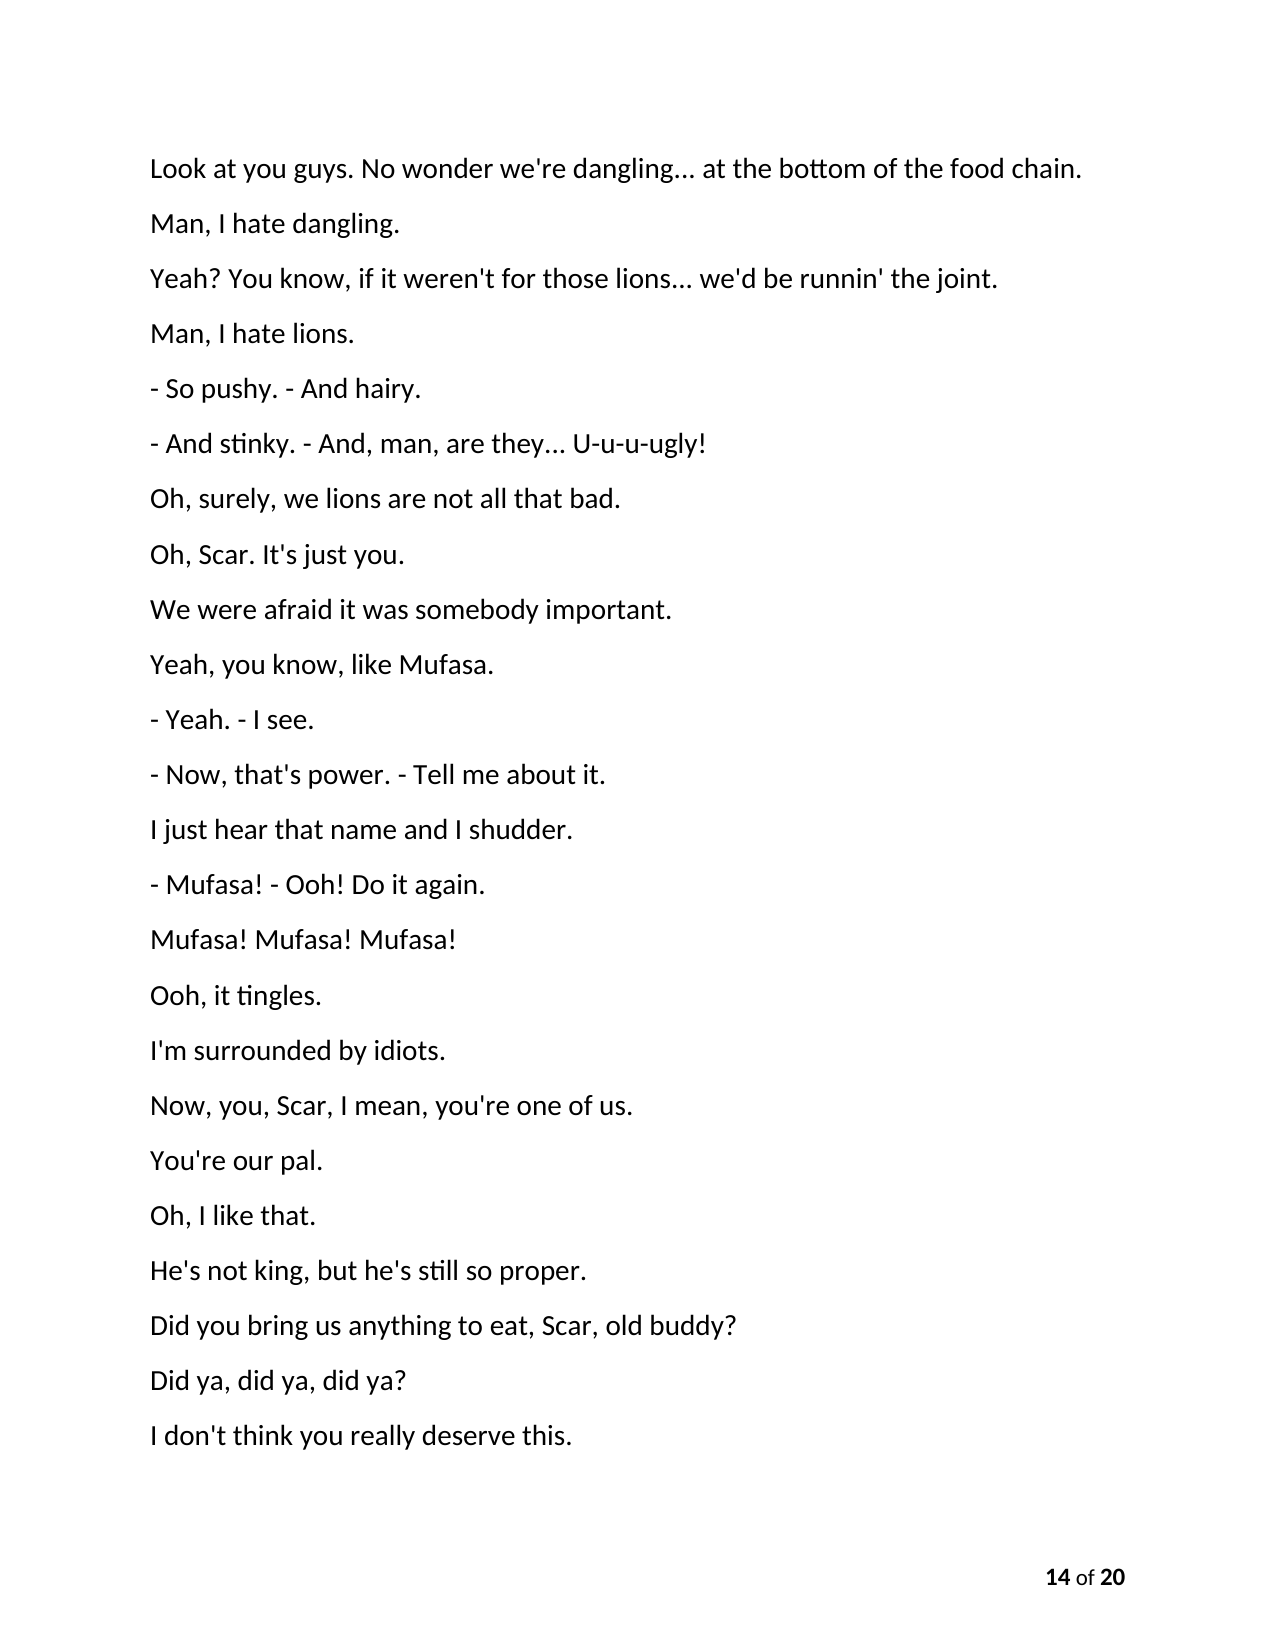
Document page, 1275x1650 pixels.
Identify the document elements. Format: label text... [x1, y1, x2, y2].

text Yeah? You know, if it weren't for those lions... we'd be runnin' the joint. [150, 260, 1125, 296]
text - Yeah. - I see. [150, 701, 1125, 737]
text Did you bring us anything to eat, Scar, old buddy? [150, 1307, 1125, 1343]
text Yeah, you know, like Mufasa. [150, 646, 1125, 682]
text Mufasa! Mufasa! Mufasa! [150, 921, 1125, 957]
text I'm surrounded by idiots. [150, 1032, 1125, 1067]
text I just hear that name and I shudder. [150, 811, 1125, 847]
text - Now, that's power. - Tell me about it. [150, 756, 1125, 792]
text - So pushy. - And hairy. [150, 370, 1125, 406]
text Ooh, it tingles. [150, 977, 1125, 1012]
text Man, I hate lions. [150, 315, 1125, 351]
text He's not king, but he's still so proper. [150, 1252, 1125, 1288]
text Man, I hate dangling. [150, 205, 1125, 241]
text Oh, surely, we lions are not all that bad. [150, 481, 1125, 516]
text - Mufasa! - Ooh! Do it again. [150, 866, 1125, 902]
text Oh, I like that. [150, 1197, 1125, 1233]
text You're our pal. [150, 1142, 1125, 1177]
text Did ya, did ya, did ya? [150, 1362, 1125, 1398]
text Look at you guys. No wonder we're dangling... at the bottom of the food chain. [150, 150, 1125, 186]
text Now, you, Scar, I mean, you're one of us. [150, 1087, 1125, 1122]
text Oh, Scar. It's just you. [150, 536, 1125, 571]
text - And stinky. - And, man, are they... U-u-u-ugly! [150, 426, 1125, 461]
text We were afraid it was somebody important. [150, 591, 1125, 626]
text I don't think you really deserve this. [150, 1417, 1125, 1453]
